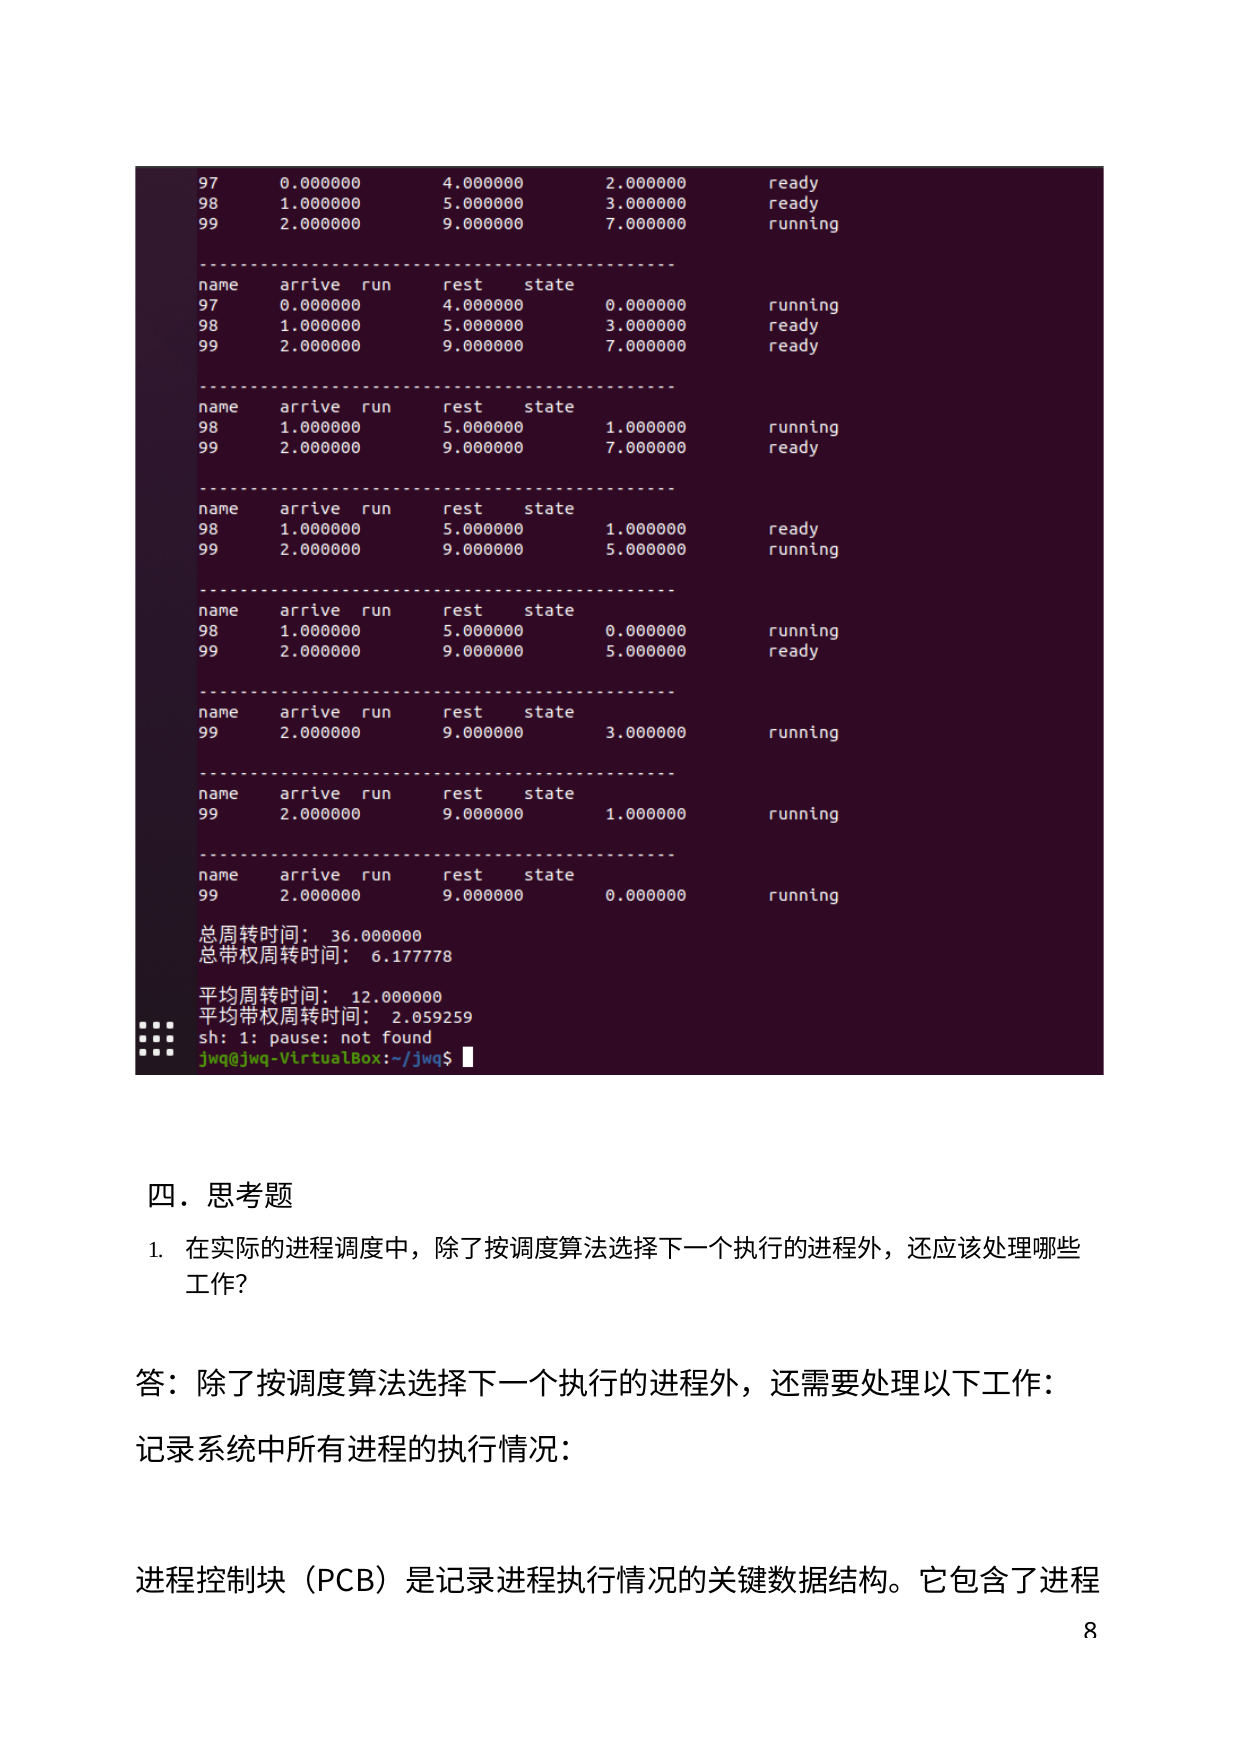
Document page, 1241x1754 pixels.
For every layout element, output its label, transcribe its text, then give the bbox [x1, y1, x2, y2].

picture [135, 166, 1104, 1075]
list 在实际的进程调度中，除了按调度算法选择下一个执行的进程外，还应该处理哪些工作？ [148, 1229, 1094, 1301]
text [135, 1556, 1105, 1600]
subtitle 四．思考题 [148, 1172, 1105, 1215]
text 记录系统中所有进程的执行情况： [135, 1425, 1105, 1469]
text 答：除了按调度算法选择下一个执行的进程外，还需要处理以下工作： [135, 1359, 1105, 1403]
